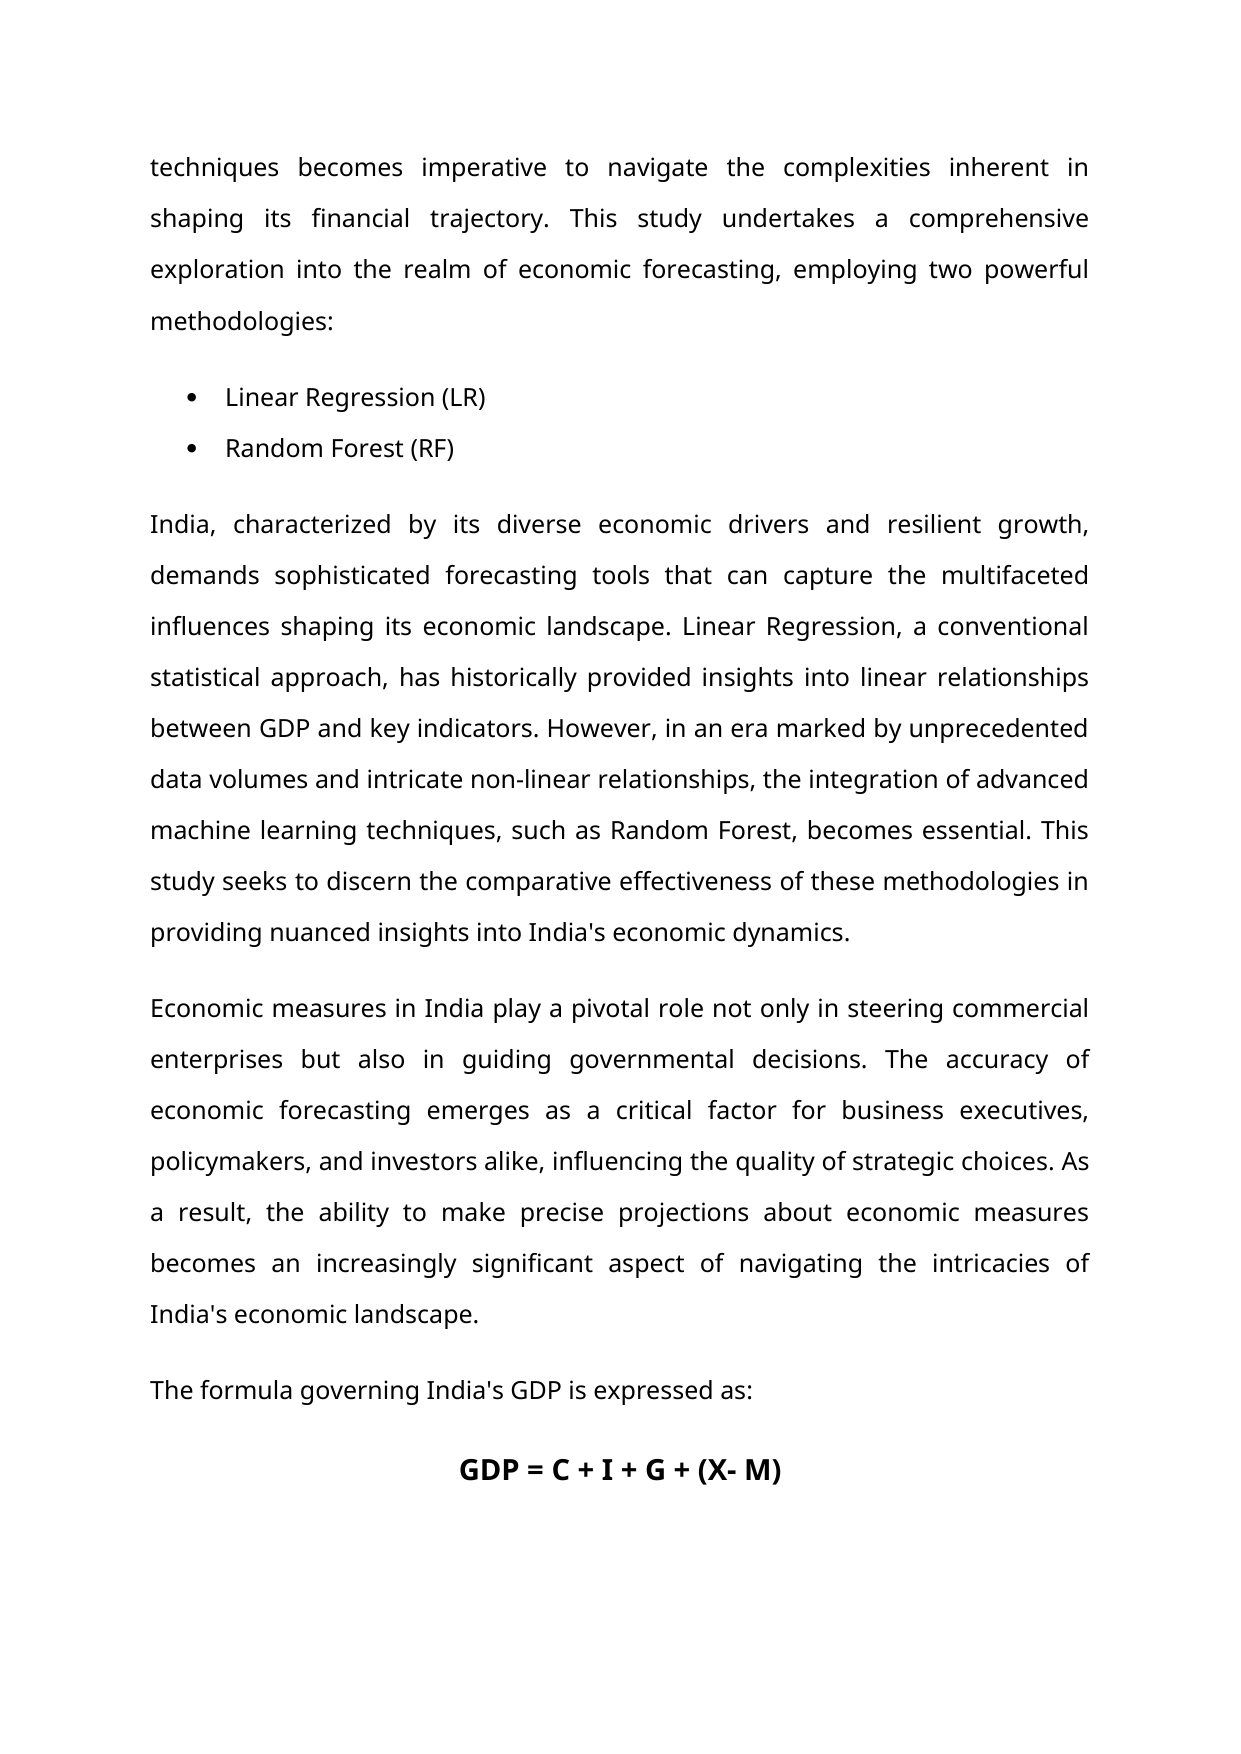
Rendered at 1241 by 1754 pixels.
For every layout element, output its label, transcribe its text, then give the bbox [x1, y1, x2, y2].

text India, characterized by its diverse economic drivers and resilient growth, demands sophisticated forecasting tools that can capture the multifaceted influences shaping its economic landscape. Linear Regression, a conventional statistical approach, has historically provided insights into linear relationships between GDP and key indicators. However, in an era marked by unprecedented data volumes and intricate non-linear relationships, the integration of advanced machine learning techniques, such as Random Forest, becomes essential. This study seeks to discern the comparative effectiveness of these methodologies in providing nuanced insights into India's economic dynamics. [150, 506, 1090, 949]
text GDP = C + I + G + (X- M) [150, 1449, 1090, 1489]
list Linear Regression (LR) [187, 379, 1090, 413]
text Economic measures in India play a pivotal role not only in steering commercial enterprises but also in guiding governmental decisions. The accuracy of economic forecasting emerges as a critical factor for business executives, policymakers, and investors alike, influencing the quality of strategic choices. As a result, the ability to make precise projections about economic measures becomes an increasingly significant aspect of navigating the intricacies of India's economic landscape. [150, 991, 1090, 1331]
text The formula governing India's GDP is expressed as: [150, 1373, 1090, 1407]
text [150, 150, 1090, 337]
list Random Forest (RF) [187, 430, 1090, 464]
